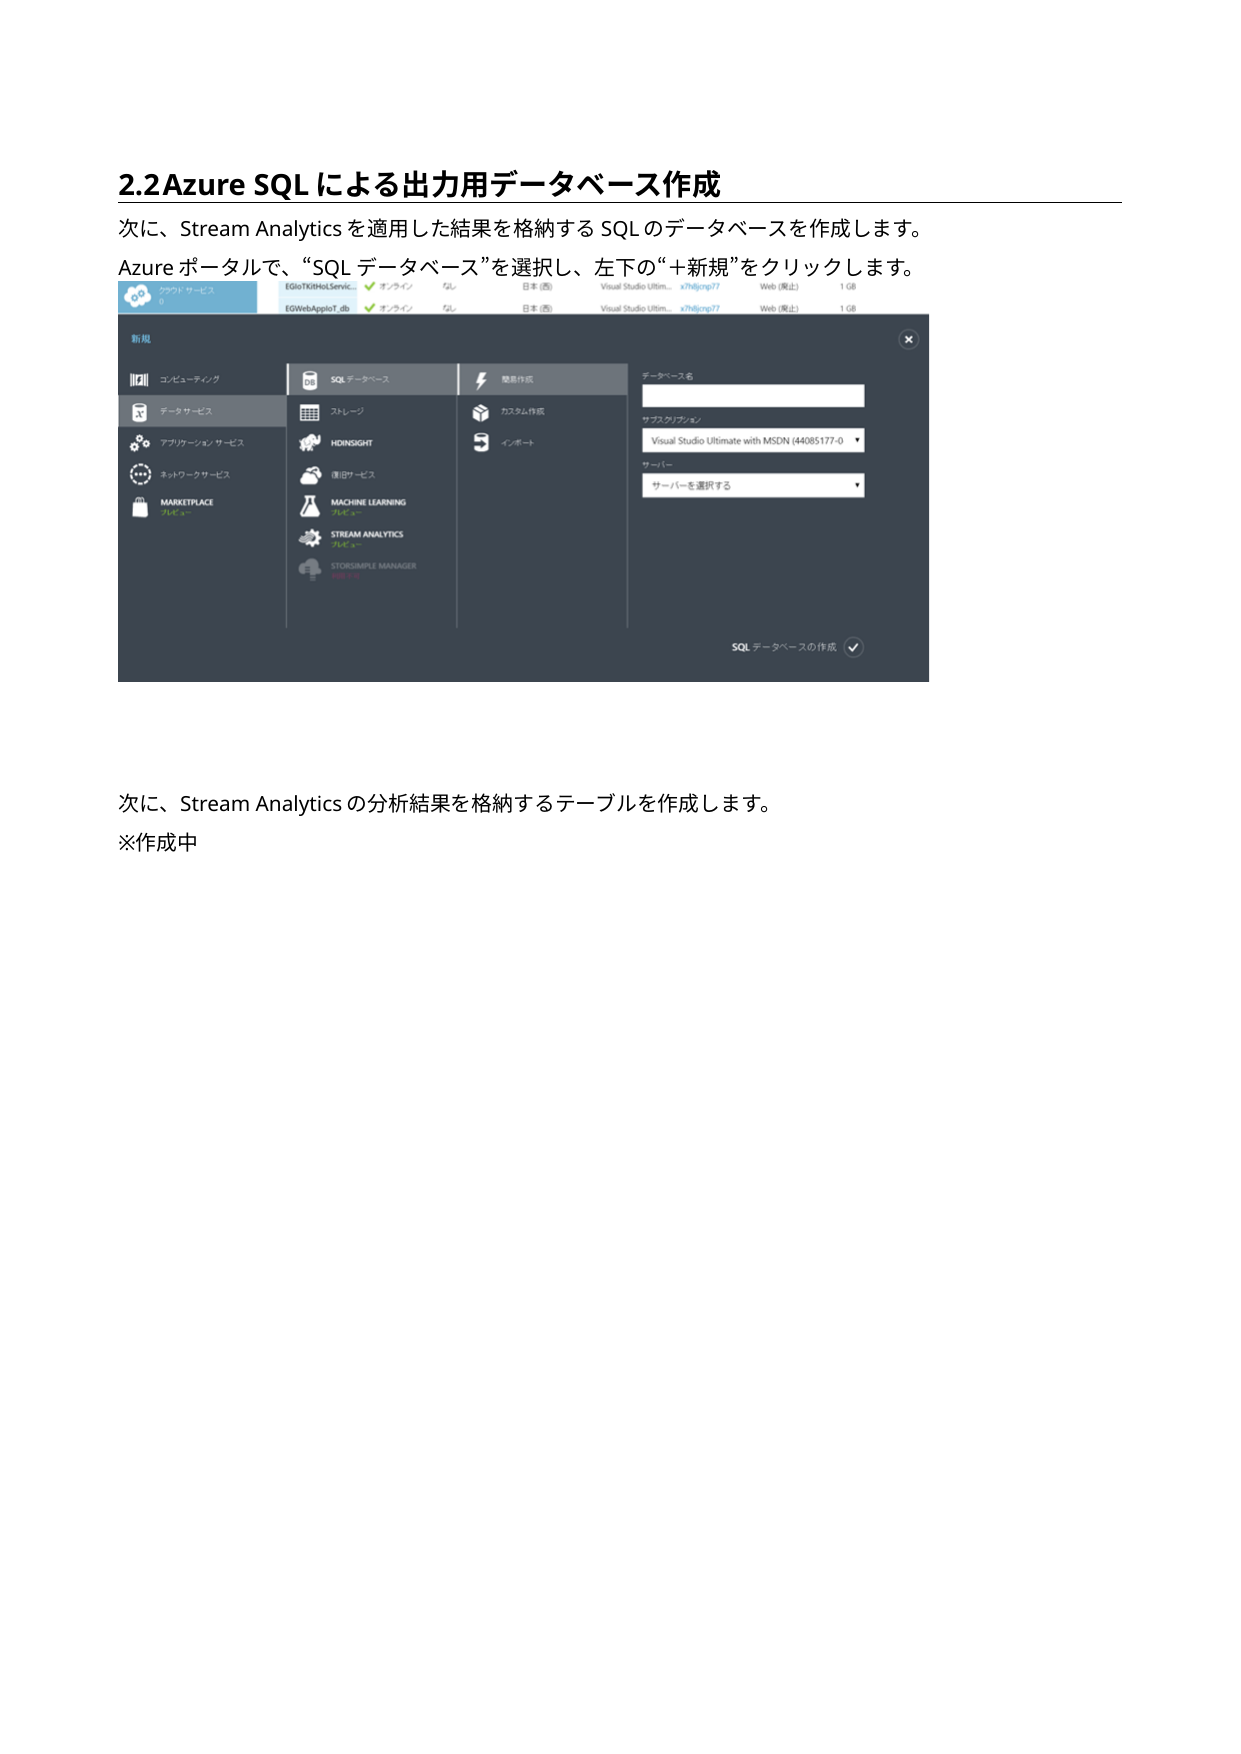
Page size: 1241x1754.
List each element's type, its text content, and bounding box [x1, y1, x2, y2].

text Azureポータルで、“SQL データベース”を選択し、左下の“＋新規”をクリックします。 [118, 255, 1122, 281]
text ※作成中 [118, 829, 1122, 856]
text 次に、Stream Analyticsの分析結果を格納するテーブルを作成します。 [118, 791, 1122, 817]
text 次に、Stream Analyticsを適用した結果を格納するSQLのデータベースを作成します。 [118, 216, 1122, 242]
picture [118, 281, 930, 682]
subtitle Azure SQLによる出力用データベース作成 [118, 165, 1122, 202]
